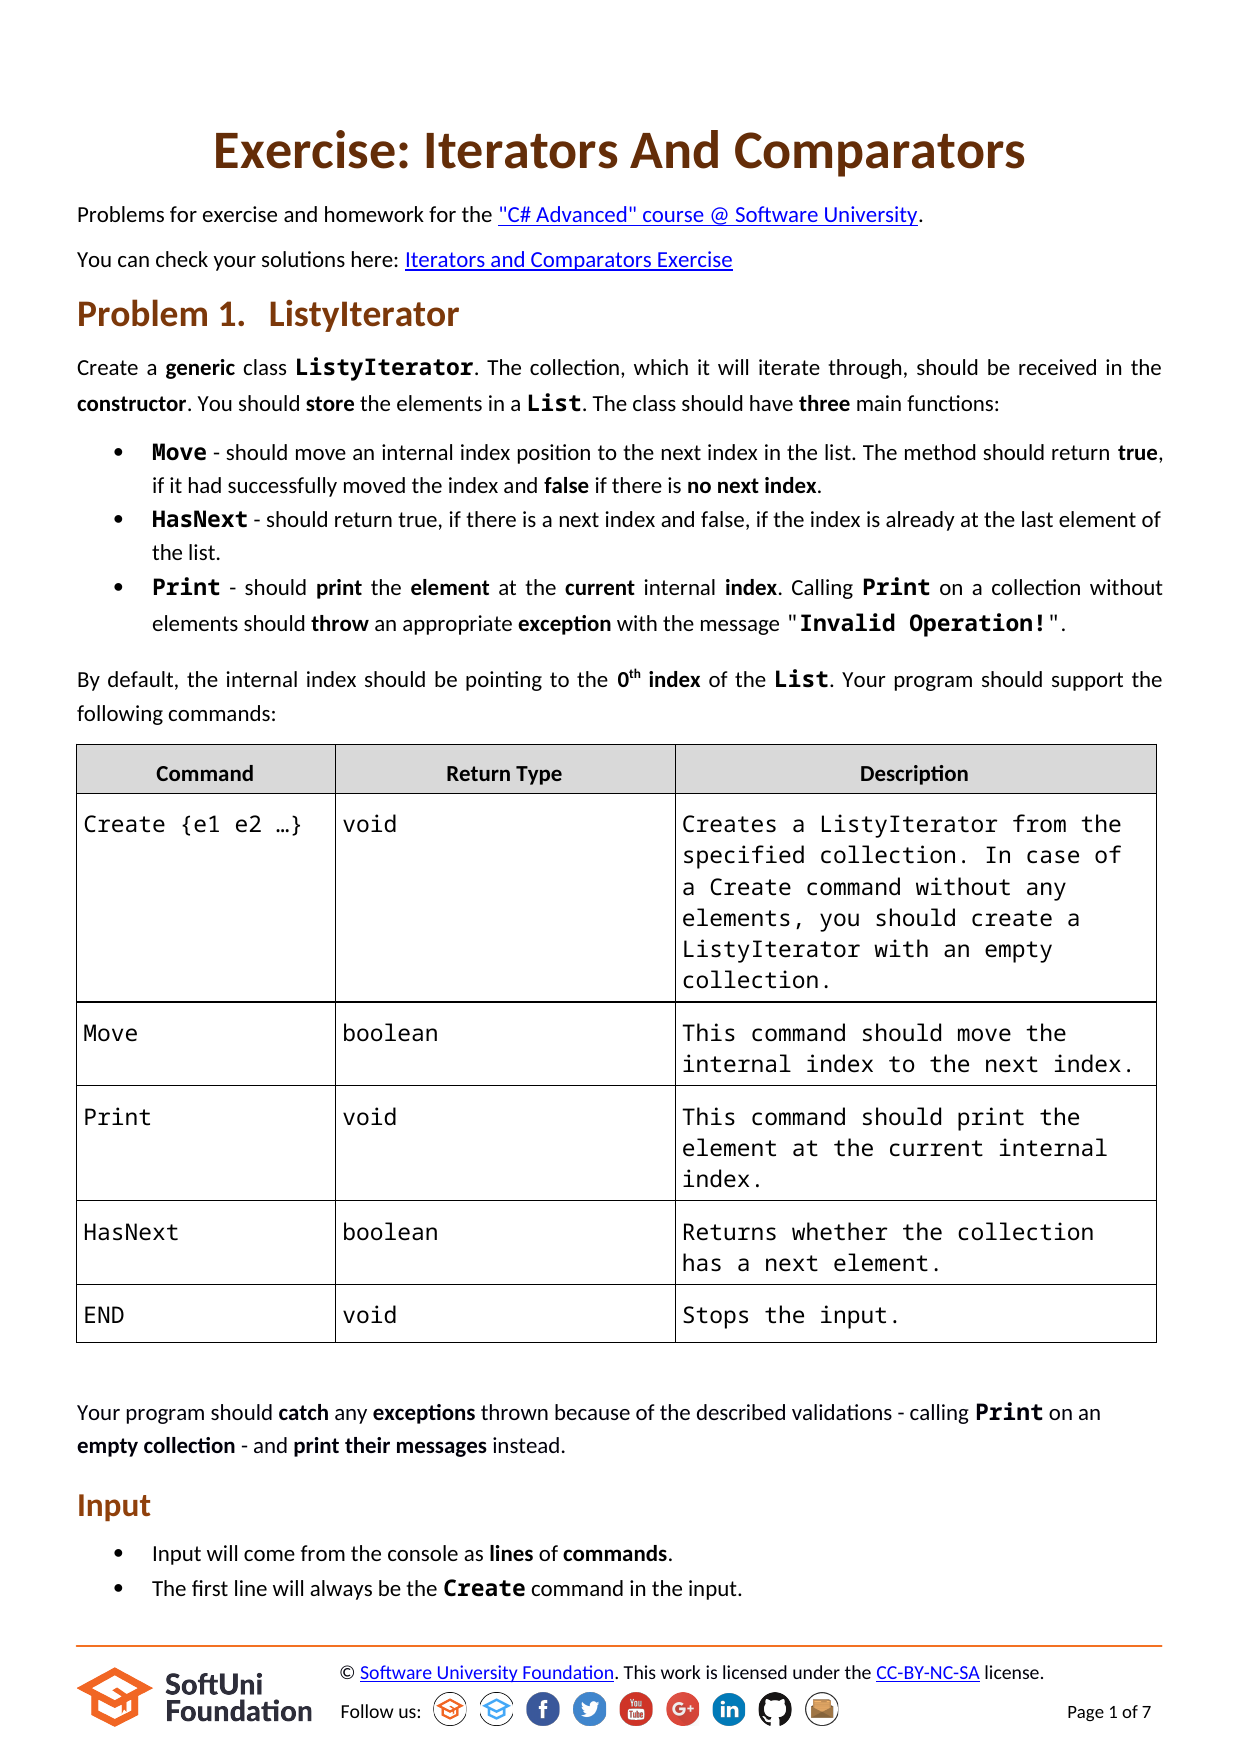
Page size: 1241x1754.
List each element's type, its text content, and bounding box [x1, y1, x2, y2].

table_cell Returns whether the collection has a next element. [676, 1201, 1156, 1284]
table_cell Stops the input. [676, 1285, 1156, 1342]
picture [712, 1716, 722, 1726]
table_cell This command should print the element at the current internal index. [676, 1086, 1156, 1200]
picture [573, 1692, 607, 1726]
table_header Return Type [336, 745, 675, 793]
table_cell void [336, 794, 675, 1001]
list Input will come from the console as lines of commands. [114, 1539, 1163, 1567]
picture [712, 1693, 722, 1703]
list The first line will always be the Create command in the input. [114, 1572, 1163, 1603]
table_cell void [336, 1086, 675, 1200]
table_header Description [676, 745, 1156, 793]
table_header Command [77, 745, 335, 793]
subtitle ListyIterator [77, 290, 1163, 336]
table_cell Creates a ListyIterator from the specified collection. In case of a Create command without any elements, you should create a ListyIterator with an empty collection. [676, 794, 1156, 1001]
picture [480, 1692, 513, 1726]
table_cell END [77, 1285, 335, 1342]
text Your program should catch any exceptions thrown because of the described validations - calling Print on an empty collection - and print their messages instead. [77, 1396, 1163, 1459]
table_cell boolean [336, 1003, 675, 1085]
table_cell Move [77, 1003, 335, 1085]
table_cell This command should move the internal index to the next index. [676, 1003, 1156, 1085]
subtitle Exercise: Iterators And Comparators [77, 116, 1163, 182]
picture [619, 1692, 653, 1726]
table_cell HasNext [77, 1201, 335, 1284]
picture [727, 1707, 738, 1717]
picture [433, 1692, 467, 1726]
text Problems for exercise and homework for the "C# Advanced" course @ Software University. [77, 201, 1163, 229]
picture [736, 1693, 746, 1703]
picture [526, 1692, 560, 1726]
picture [736, 1716, 746, 1726]
table_cell Create {e1 e2 …} [77, 794, 335, 1001]
list HasNext - should return true, if there is a next index and false, if the index is already at the last element of the list. [114, 503, 1163, 566]
subtitle Input [77, 1484, 1163, 1525]
table_cell void [336, 1285, 675, 1342]
text You can check your solutions here: Iterators and Comparators Exercise [77, 245, 1163, 273]
text Create a generic class ListyIterator. The collection, which it will iterate through, should be received in the constructor. You should store the elements in a List. The class should have three main functions: [77, 351, 1163, 418]
picture [758, 1692, 792, 1726]
picture [666, 1692, 700, 1726]
table_cell boolean [336, 1201, 675, 1284]
table_cell Print [77, 1086, 335, 1200]
picture [805, 1692, 839, 1726]
list Print - should print the element at the current internal index. Calling Print on a collection without elements should throw an appropriate exception with the message "Invalid Operation!". [114, 571, 1163, 638]
text By default, the internal index should be pointing to the 0th index of the List. Your program should support the following commands: [77, 663, 1163, 727]
list Move - should move an internal index position to the next index in the list. The method should return true, if it had successfully moved the index and false if there is no next index. [114, 435, 1163, 499]
picture [76, 1667, 312, 1727]
